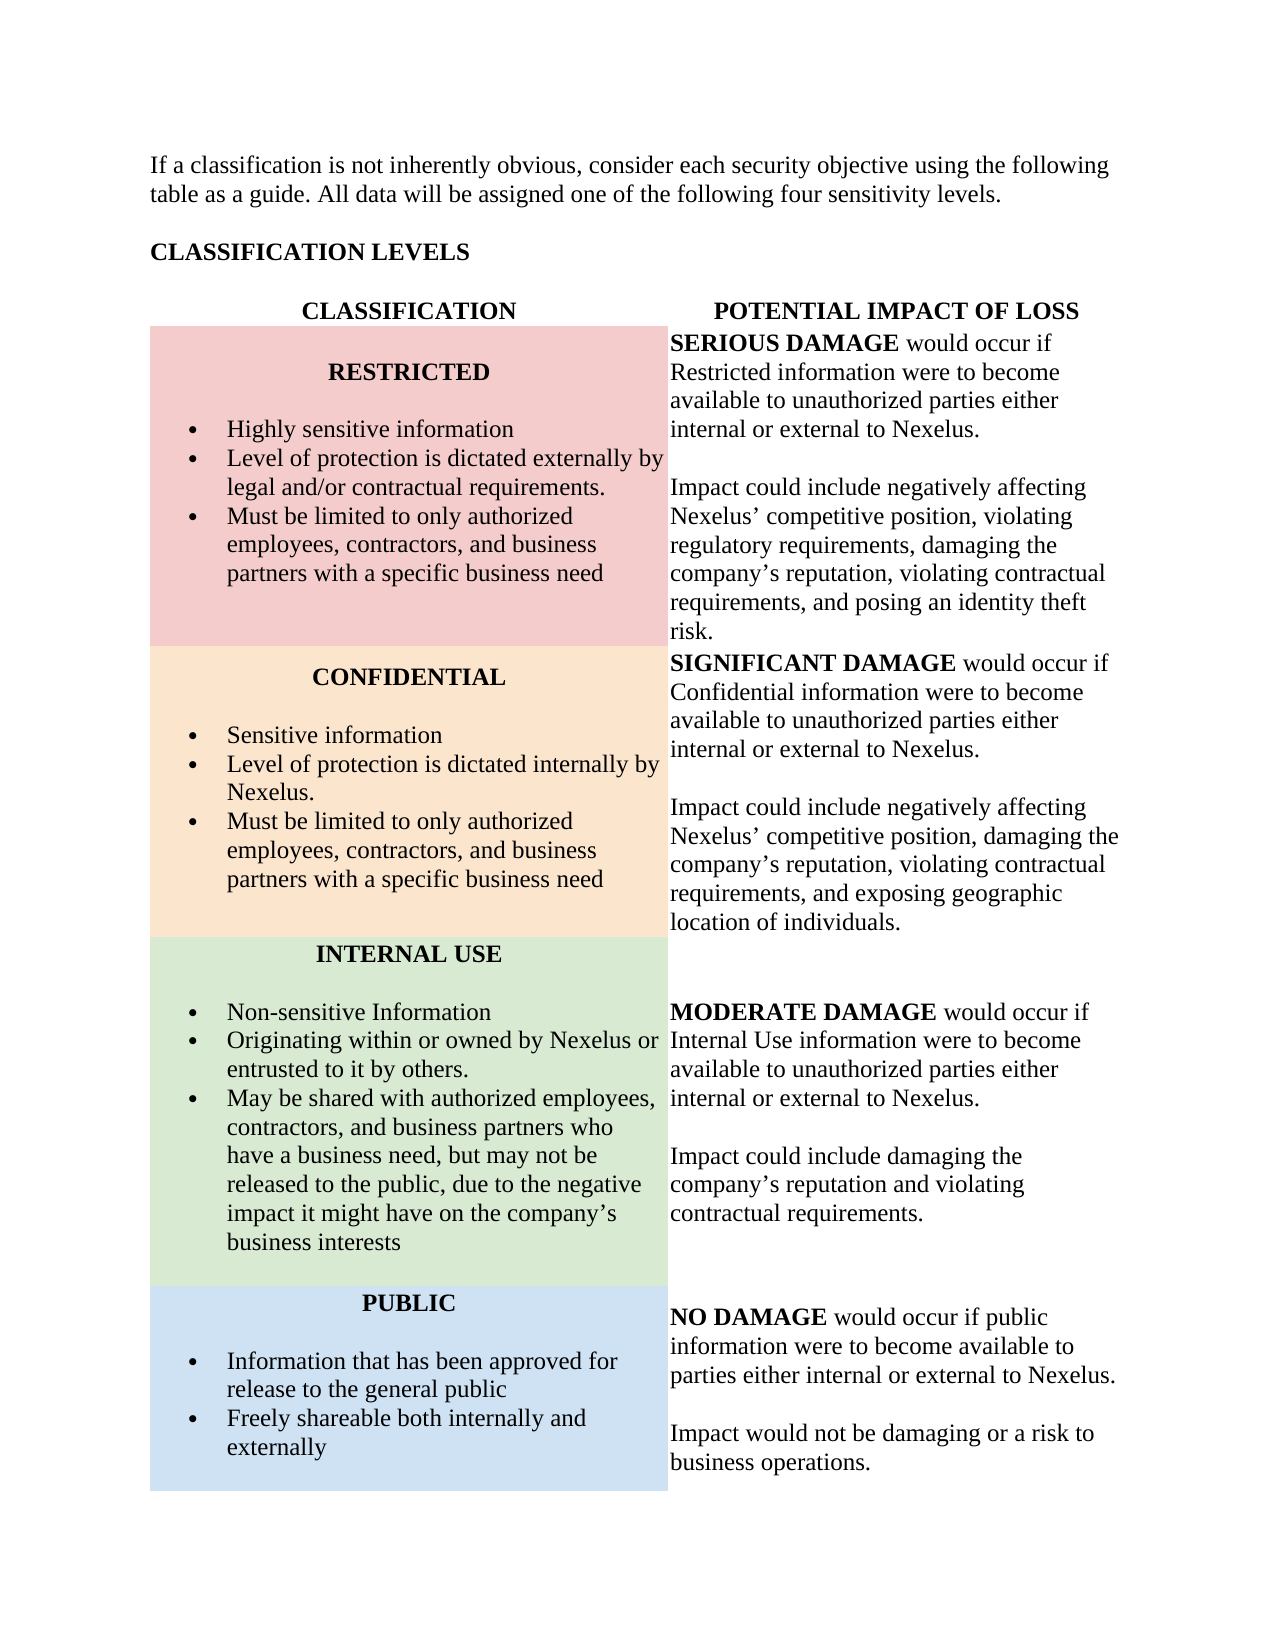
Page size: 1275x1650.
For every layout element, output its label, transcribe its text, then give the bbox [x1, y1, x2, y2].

text If a classification is not inherently obvious, consider each security objective using the following table as a guide. All data will be assigned one of the following four sensitivity levels. [150, 150, 1125, 207]
table_cell MODERATE DAMAGE would occur if Internal Use information were to become available to unauthorized parties either internal or external to Nexelus. Impact could include damaging the company’s reputation and violating contractual requirements. [668, 937, 1125, 1286]
table_header POTENTIAL IMPACT OF LOSS [668, 295, 1125, 326]
table_cell RESTRICTED Highly sensitive information Level of protection is dictated externally by legal and/or contractual requirements. Must be limited to only authorized employees, contractors, and business partners with a specific business need [150, 326, 668, 646]
text CLASSIFICATION LEVELS [150, 237, 1125, 265]
table_cell SIGNIFICANT DAMAGE would occur if Confidential information were to become available to unauthorized parties either internal or external to Nexelus. Impact could include negatively affecting Nexelus’ competitive position, damaging the company’s reputation, violating contractual requirements, and exposing geographic location of individuals. [668, 646, 1125, 937]
table_cell INTERNAL USE Non-sensitive Information Originating within or owned by Nexelus or entrusted to it by others. May be shared with authorized employees, contractors, and business partners who have a business need, but may not be released to the public, due to the negative impact it might have on the company’s business interests [150, 937, 668, 1286]
table_cell SERIOUS DAMAGE would occur if Restricted information were to become available to unauthorized parties either internal or external to Nexelus. Impact could include negatively affecting Nexelus’ competitive position, violating regulatory requirements, damaging the company’s reputation, violating contractual requirements, and posing an identity theft risk. [668, 326, 1125, 646]
table_header CLASSIFICATION [150, 295, 668, 326]
table_cell NO DAMAGE would occur if public information were to become available to parties either internal or external to Nexelus. Impact would not be damaging or a risk to business operations. [668, 1286, 1125, 1491]
table_cell PUBLIC Information that has been approved for release to the general public Freely shareable both internally and externally [150, 1286, 668, 1491]
table_cell CONFIDENTIAL Sensitive information Level of protection is dictated internally by Nexelus. Must be limited to only authorized employees, contractors, and business partners with a specific business need [150, 646, 668, 937]
